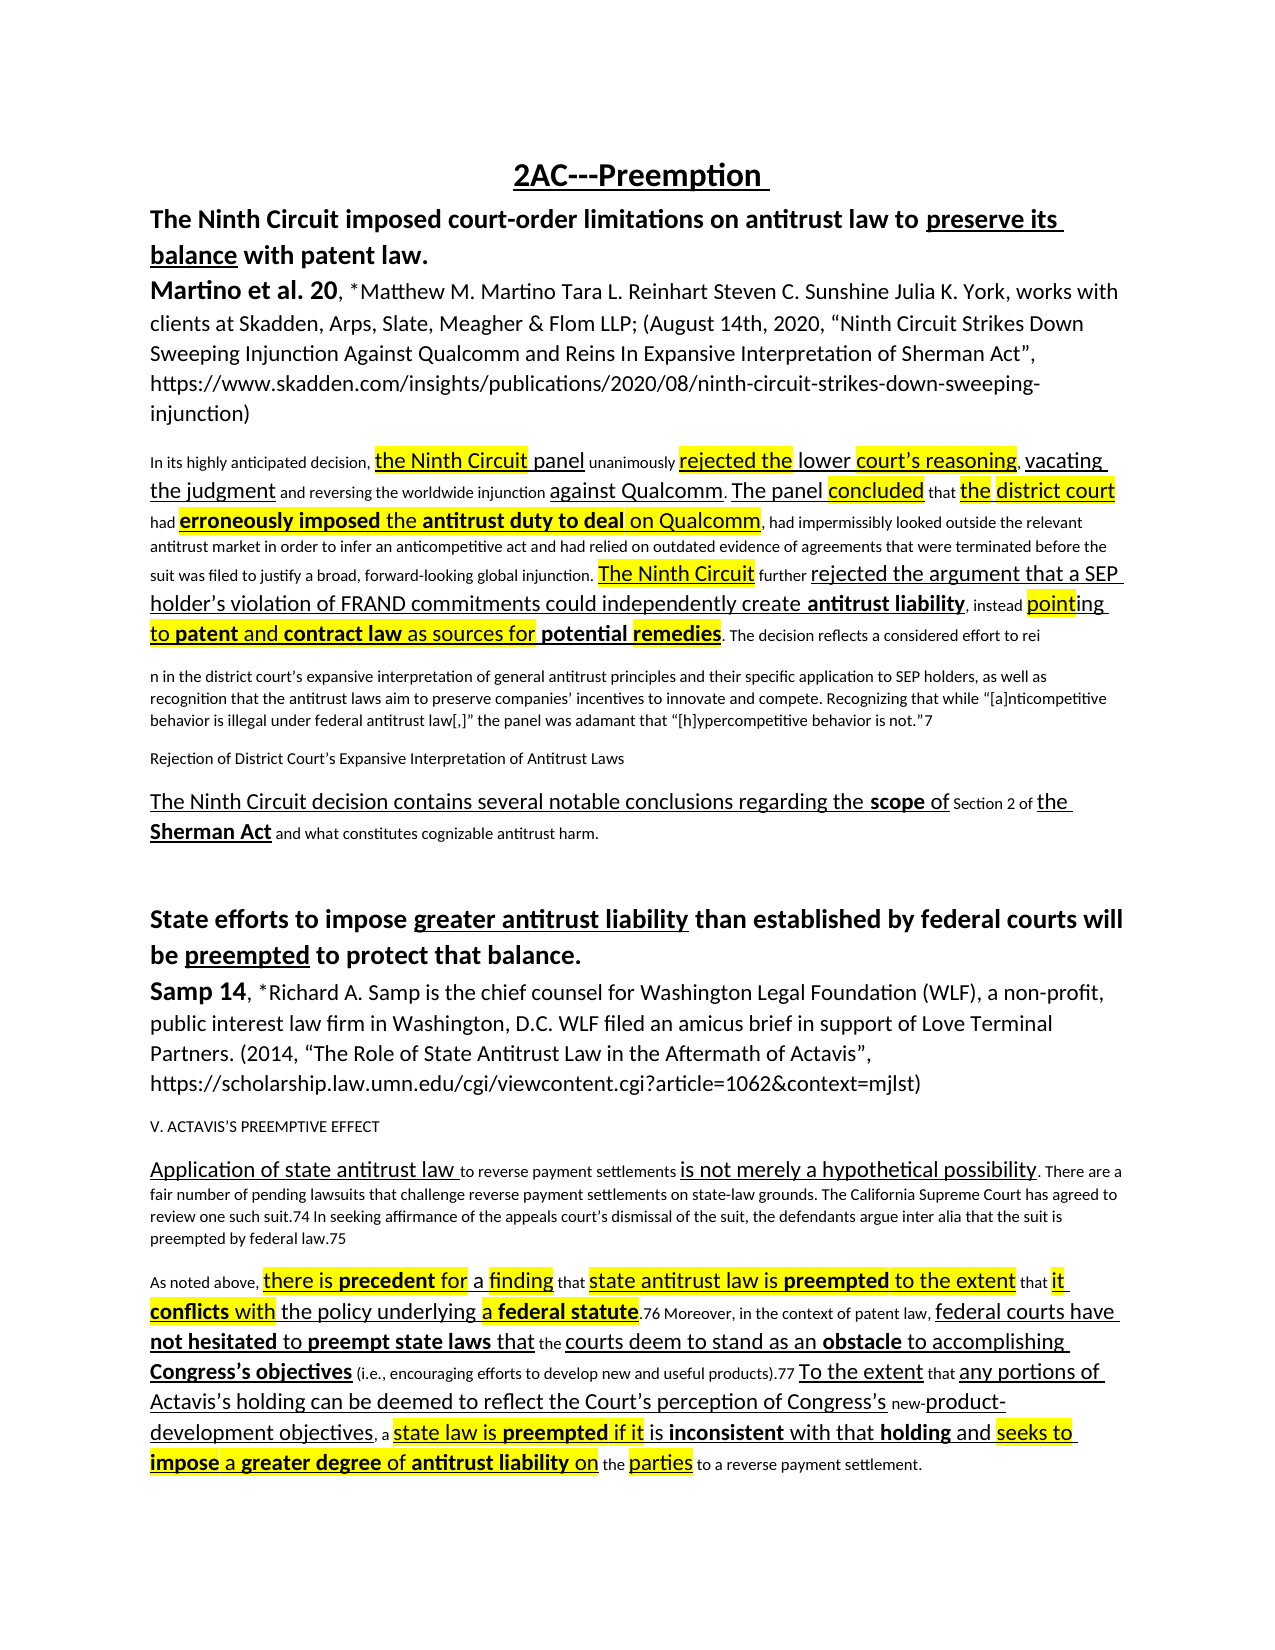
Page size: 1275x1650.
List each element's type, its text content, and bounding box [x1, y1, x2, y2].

text The Ninth Circuit decision contains several notable conclusions regarding the scope of Section 2 of the Sherman Act and what constitutes cognizable antitrust harm. [150, 787, 1125, 845]
text n in the district court’s expansive interpretation of general antitrust principles and their specific application to SEP holders, as well as recognition that the antitrust laws aim to preserve companies’ incentives to innovate and compete. Recognizing that while “[a]nticompetitive behavior is illegal under federal antitrust law[,]” the panel was adamant that “[h]ypercompetitive behavior is not.”7 [150, 666, 1125, 730]
text Rejection of District Court’s Expansive Interpretation of Antitrust Laws [150, 748, 1125, 769]
subtitle State efforts to impose greater antitrust liability than established by federal courts will be preempted to protect that balance. [150, 902, 1125, 971]
subtitle 2AC---Preemption [150, 154, 1125, 195]
text Samp 14, *Richard A. Samp is the chief counsel for Washington Legal Foundation (WLF), a non-profit, public interest law firm in Washington, D.C. WLF filed an amicus brief in support of Love Terminal Partners. (2014, “The Role of State Antitrust Law in the Aftermath of Actavis”, https://scholarship.law.umn.edu/cgi/viewcontent.cgi?article=1062&context=mjlst) [150, 974, 1125, 1097]
text V. ACTAVIS’S PREEMPTIVE EFFECT [150, 1116, 1125, 1137]
text Martino et al. 20, *Matthew M. Martino Tara L. Reinhart Steven C. Sunshine Julia K. York, works with clients at Skadden, Arps, Slate, Meagher & Flom LLP; (August 14th, 2020, “Ninth Circuit Strikes Down Sweeping Injunction Against Qualcomm and Reins In Expansive Interpretation of Sherman Act”, https://www.skadden.com/insights/publications/2020/08/ninth-circuit-strikes-down-sweeping-injunction) [150, 273, 1125, 427]
text Application of state antitrust law to reverse payment settlements is not merely a hypothetical possibility. There are a fair number of pending lawsuits that challenge reverse payment settlements on state-law grounds. The California Supreme Court has agreed to review one such suit.74 In seeking affirmance of the appeals court’s dismissal of the suit, the defendants argue inter alia that the suit is preempted by federal law.75 [150, 1155, 1125, 1248]
subtitle The Ninth Circuit imposed court-order limitations on antitrust law to preserve its balance with patent law. [150, 202, 1125, 271]
text In its highly anticipated decision, the Ninth Circuit panel unanimously rejected the lower court’s reasoning, vacating the judgment and reversing the worldwide injunction against Qualcomm. The panel concluded that the district court had erroneously imposed the antitrust duty to deal on Qualcomm, had impermissibly looked outside the relevant antitrust market in order to infer an anticompetitive act and had relied on outdated evidence of agreements that were terminated before the suit was filed to justify a broad, forward-looking global injunction. The Ninth Circuit further rejected the argument that a SEP holder’s violation of FRAND commitments could independently create antitrust liability, instead pointing to patent and contract law as sources for potential remedies. The decision reflects a considered effort to rei [150, 446, 1125, 647]
text As noted above, there is precedent for a finding that state antitrust law is preempted to the extent that it conflicts with the policy underlying a federal statute.76 Moreover, in the context of patent law, federal courts have not hesitated to preempt state laws that the courts deem to stand as an obstacle to accomplishing Congress’s objectives (i.e., encouraging efforts to develop new and useful products).77 To the extent that any portions of Actavis’s holding can be deemed to reflect the Court’s perception of Congress’s new-product-development objectives, a state law is preempted if it is inconsistent with that holding and seeks to impose a greater degree of antitrust liability on the parties to a reverse payment settlement. [150, 1267, 1125, 1476]
